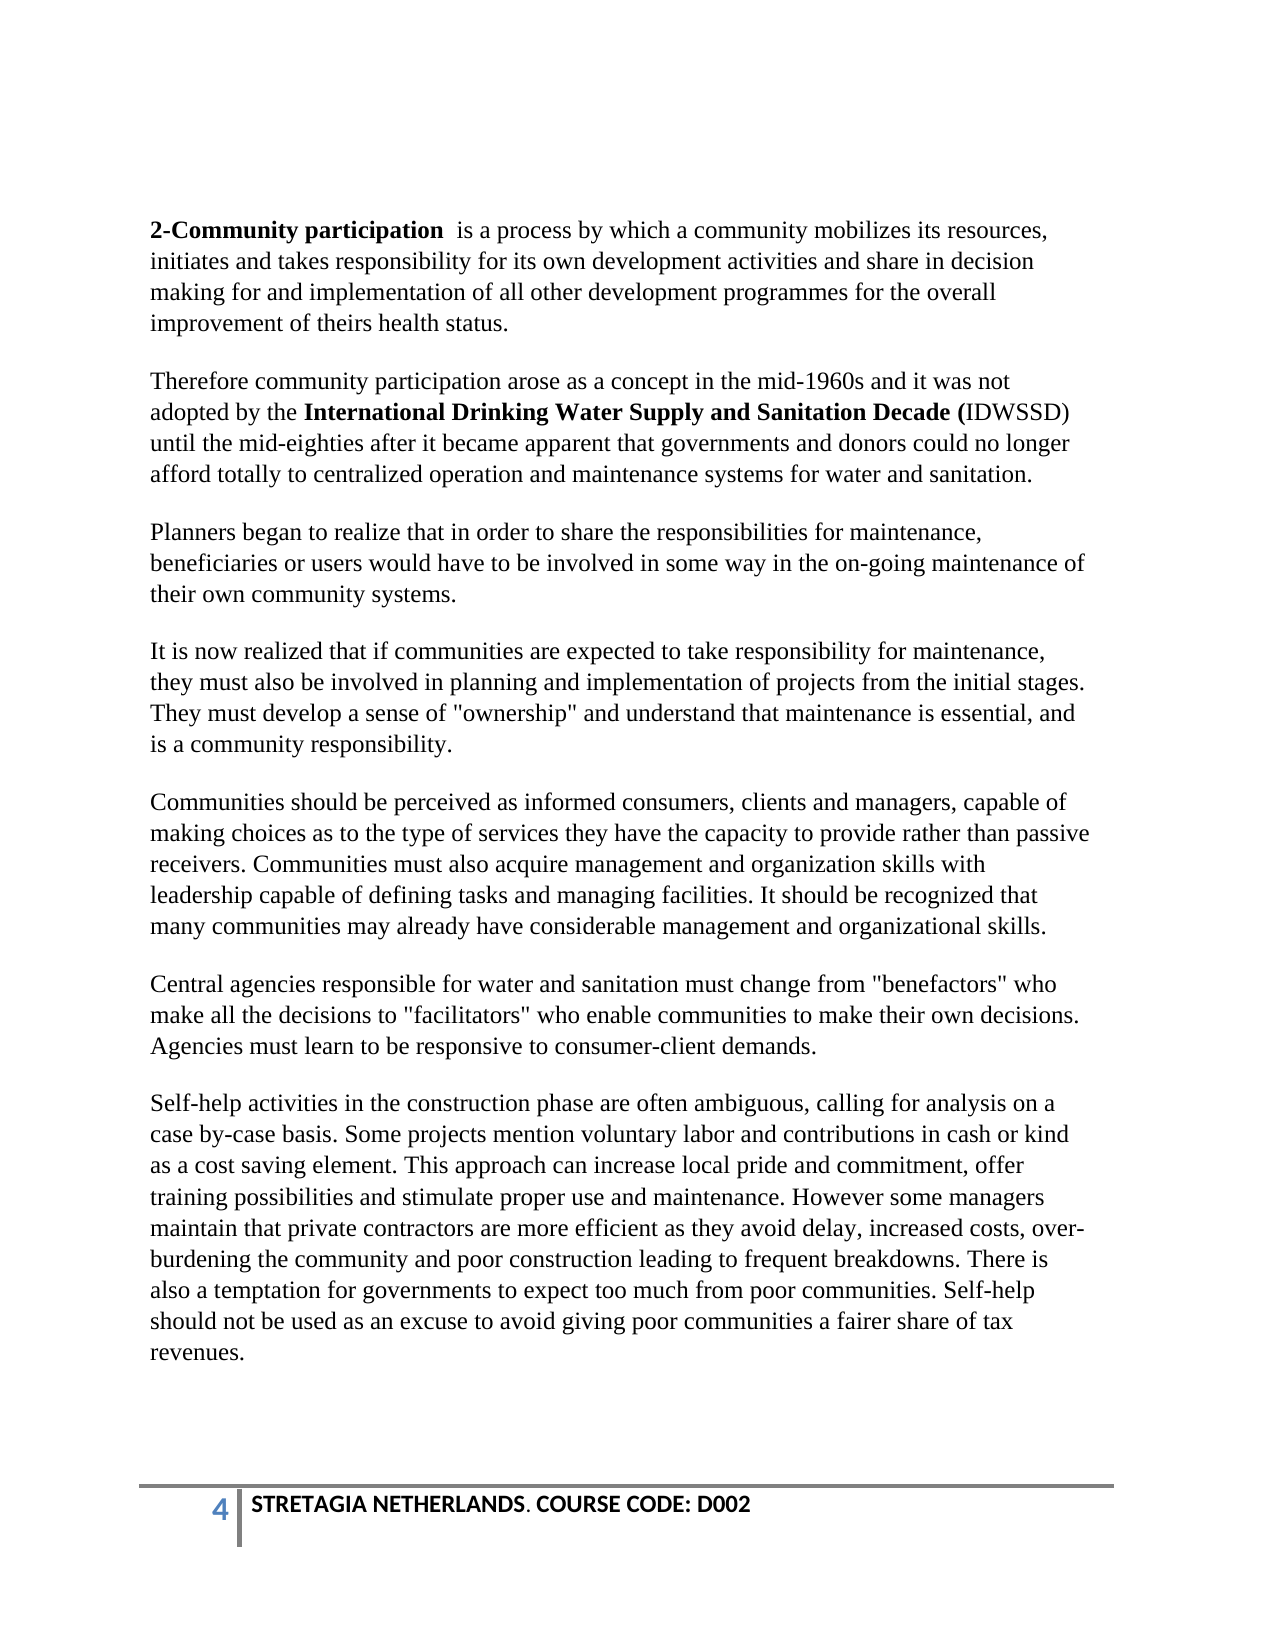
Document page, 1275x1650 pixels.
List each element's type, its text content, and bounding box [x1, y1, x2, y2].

text Central agencies responsible for water and sanitation must change from "benefactors" who make all the decisions to "facilitators" who enable communities to make their own decisions. Agencies must learn to be responsive to consumer-client demands. [150, 969, 1094, 1059]
text 2-Community participation is a process by which a community mobilizes its resources, initiates and takes responsibility for its own development activities and share in decision making for and implementation of all other development programmes for the overall improvement of theirs health status. [150, 215, 1094, 337]
text Self-help activities in the construction phase are often ambiguous, calling for analysis on a case by-case basis. Some projects mention voluntary labor and contributions in cash or kind as a cost saving element. This approach can increase local pride and commitment, offer training possibilities and stimulate proper use and maintenance. However some managers maintain that private contractors are more efficient as they avoid delay, increased costs, over-burdening the community and poor construction leading to frequent breakdowns. There is also a temptation for governments to expect too much from poor communities. Self-help should not be used as an excuse to avoid giving poor communities a fairer share of tax revenues. [150, 1088, 1094, 1366]
text Therefore community participation arose as a concept in the mid-1960s and it was not adopted by the International Drinking Water Supply and Sanitation Decade (IDWSSD) until the mid-eighties after it became apparent that governments and donors could no longer afford totally to centralized operation and maintenance systems for water and sanitation. [150, 366, 1094, 488]
text Communities should be perceived as informed consumers, clients and managers, capable of making choices as to the type of services they have the capacity to provide rather than passive receivers. Communities must also acquire management and organization skills with leadership capable of defining tasks and managing facilities. It should be recognized that many communities may already have considerable management and organizational skills. [150, 787, 1094, 940]
text Planners began to realize that in order to share the responsibilities for maintenance, beneficiaries or users would have to be involved in some way in the on-going maintenance of their own community systems. [150, 517, 1094, 607]
text It is now realized that if communities are expected to take responsibility for maintenance, they must also be involved in planning and implementation of projects from the initial stages. They must develop a sense of "ownership" and understand that maintenance is essential, and is a community responsibility. [150, 636, 1094, 758]
